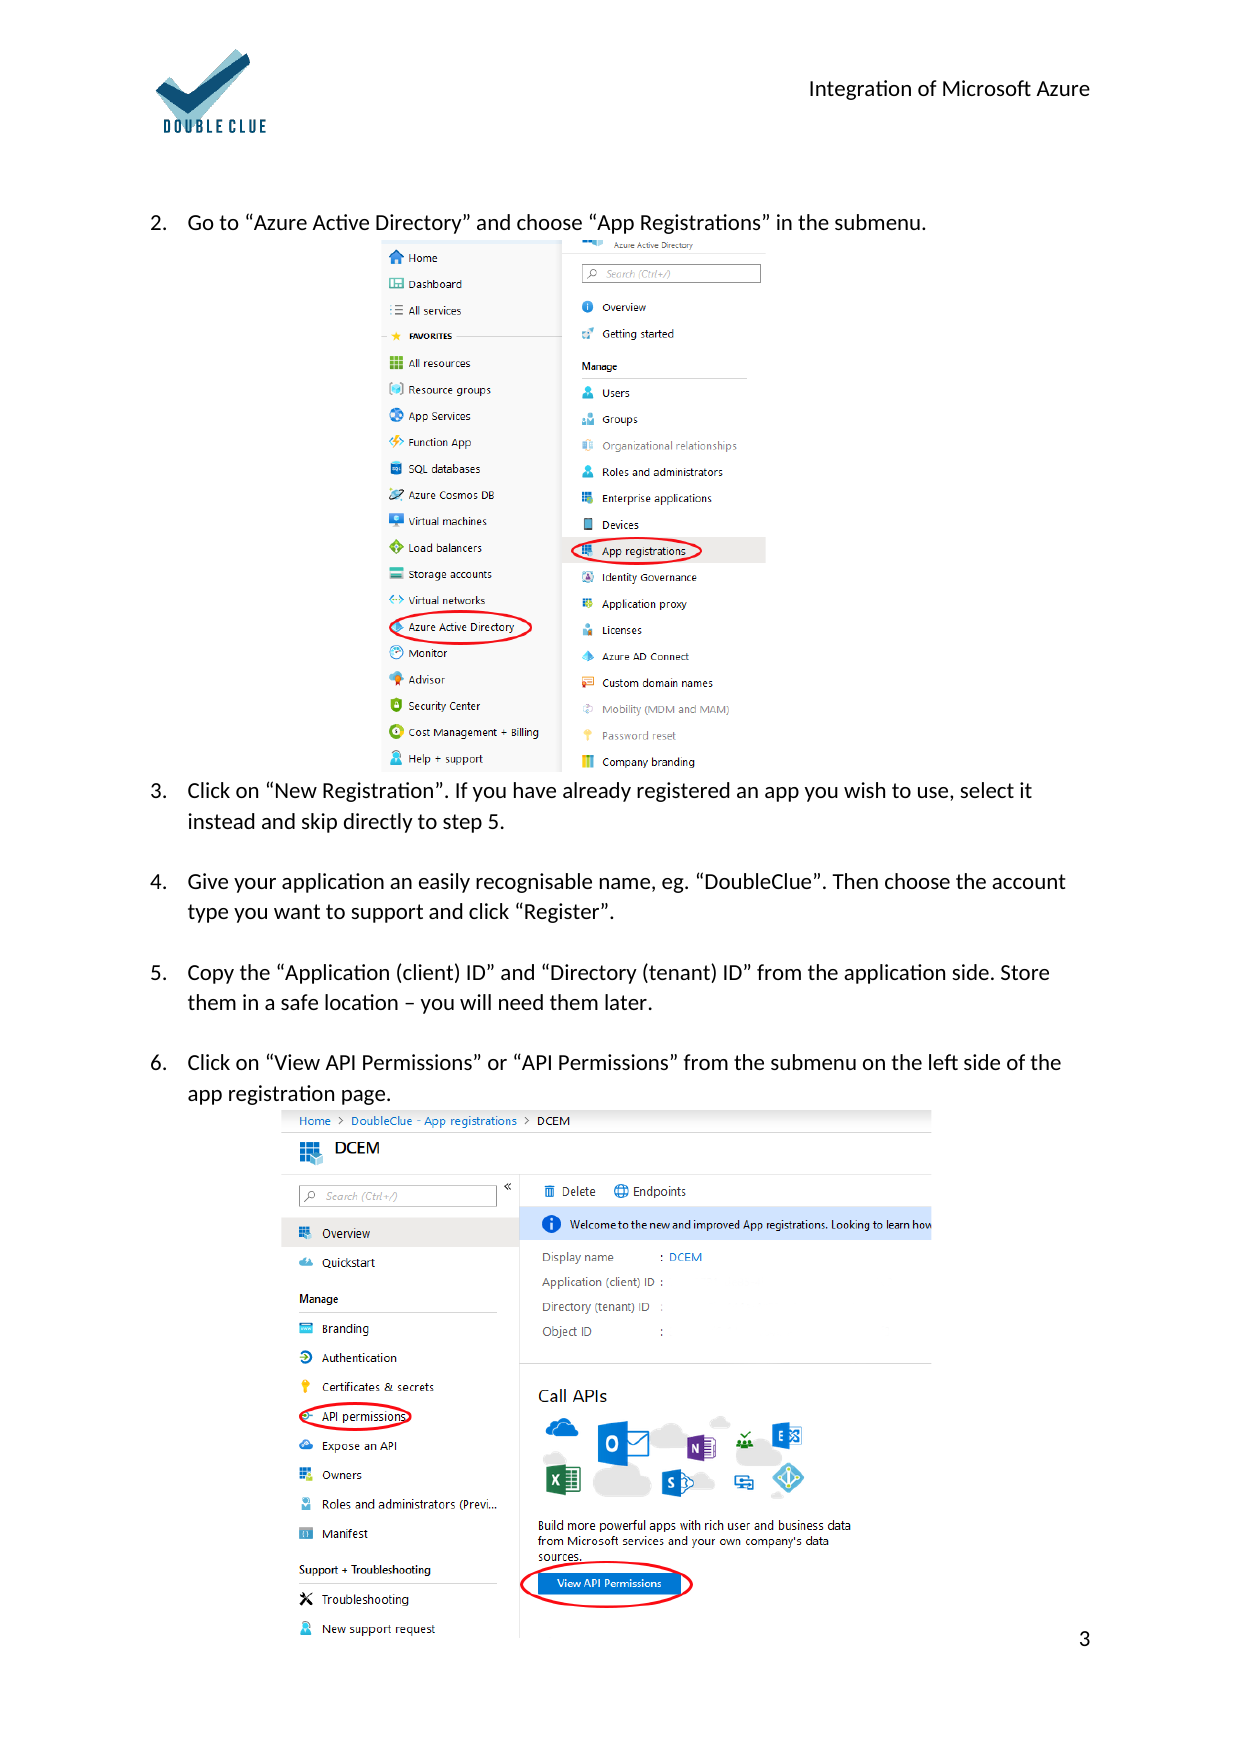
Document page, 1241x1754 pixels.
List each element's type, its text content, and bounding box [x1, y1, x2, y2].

picture [126, 28, 304, 174]
picture [281, 1110, 932, 1638]
list Copy the “Application (client) ID” and “Directory (tenant) ID” from the application side. Store them in a safe location – you will need them later. [150, 958, 1090, 1016]
list Give your application an easily recognisable name, eg. “DoubleClue”. Then choose the account type you want to support and click “Register”. [150, 867, 1090, 956]
list Go to “Azure Active Directory” and choose “App Registrations” in the submenu. [150, 207, 1090, 236]
picture [381, 240, 766, 772]
list Click on “View API Permissions” or “API Permissions” from the submenu on the left side of the app registration page. [150, 1048, 1090, 1107]
